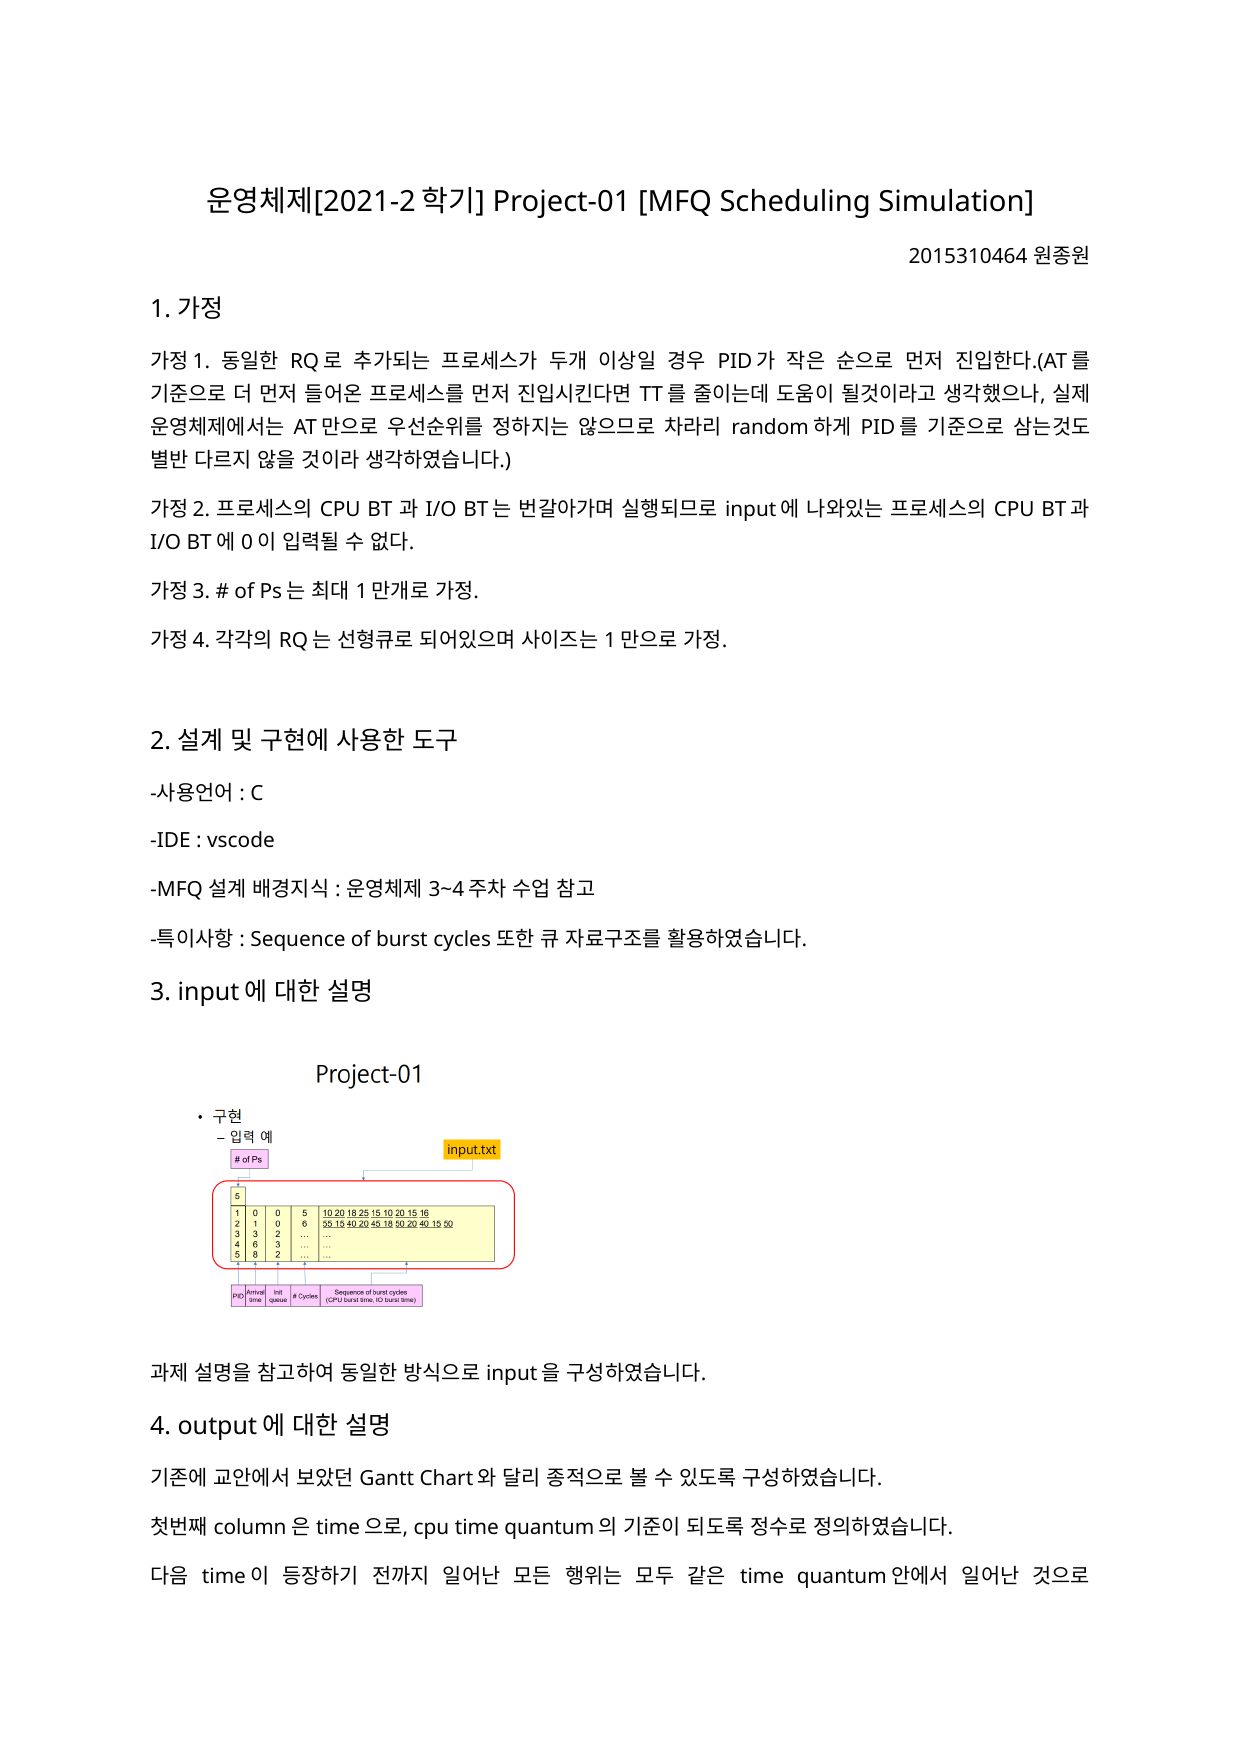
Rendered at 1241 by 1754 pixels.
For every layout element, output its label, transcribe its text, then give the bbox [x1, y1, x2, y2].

text 가정2. 프로세스의 CPU BT 과 I/O BT는 번갈아가며 실행되므로 input에 나와있는 프로세스의 CPU BT과 I/O BT에 0이 입력될 수 없다. [150, 492, 1090, 555]
picture [150, 1027, 586, 1338]
text 2. 설계 및 구현에 사용한 도구 [150, 720, 1090, 757]
text 가정1. 동일한 RQ로 추가되는 프로세스가 두개 이상일 경우 PID가 작은 순으로 먼저 진입한다.(AT를 기준으로 더 먼저 들어온 프로세스를 먼저 진입시킨다면 TT를 줄이는데 도움이 될것이라고 생각했으나, 실제 운영체제에서는 AT만으로 우선순위를 정하지는 않으므로 차라리 random하게 PID를 기준으로 삼는것도 별반 다르지 않을 것이라 생각하였습니다.) [150, 345, 1090, 473]
text 첫번째 column은 time으로, cpu time quantum의 기준이 되도록 정수로 정의하였습니다. [150, 1510, 1090, 1541]
text 가정4. 각각의 RQ는 선형큐로 되어있으며 사이즈는 1만으로 가정. [150, 624, 1090, 654]
text 기존에 교안에서 보았던 Gantt Chart와 달리 종적으로 볼 수 있도록 구성하였습니다. [150, 1461, 1090, 1491]
text 운영체제[2021-2학기] Project-01 [MFQ Scheduling Simulation] [150, 177, 1090, 219]
text 1. 가정 [150, 289, 1090, 325]
text 2015310464 원종원 [150, 239, 1090, 270]
text 가정3. # of Ps는 최대 1만개로 가정. [150, 574, 1090, 604]
text -MFQ 설계 배경지식 : 운영체제 3~4주차 수업 참고 [150, 873, 1090, 903]
text -사용언어 : C [150, 776, 1090, 806]
text 3. input에 대한 설명 [150, 971, 1090, 1008]
text 4. output에 대한 설명 [150, 1405, 1090, 1442]
text -IDE : vscode [150, 825, 1090, 854]
text -특이사항 : Sequence of burst cycles 또한 큐 자료구조를 활용하였습니다. [150, 922, 1090, 952]
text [150, 1560, 1090, 1590]
text 과제 설명을 참고하여 동일한 방식으로 input을 구성하였습니다. [150, 1356, 1090, 1386]
